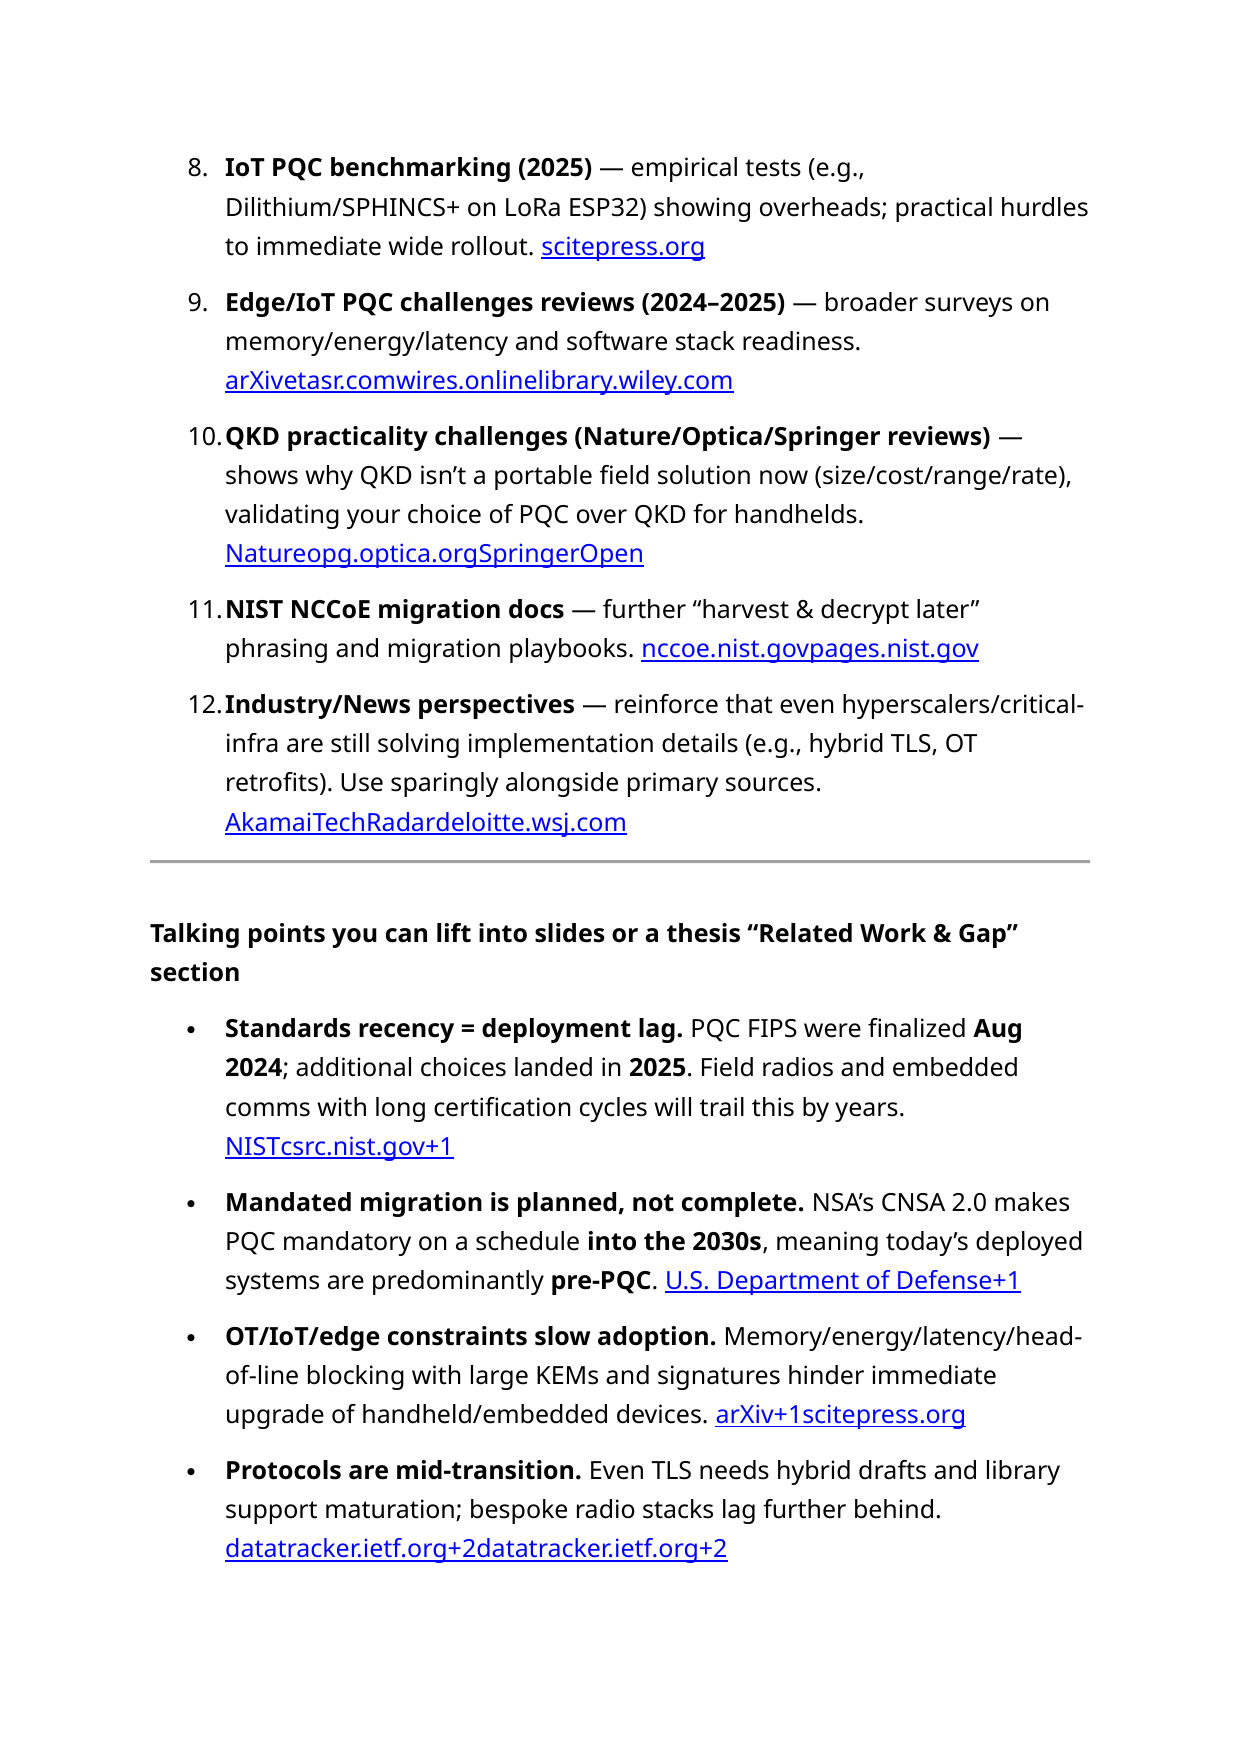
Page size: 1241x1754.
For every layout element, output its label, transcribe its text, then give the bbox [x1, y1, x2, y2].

list Industry/News perspectives — reinforce that even hyperscalers/critical-infra are still solving implementation details (e.g., hybrid TLS, OT retrofits). Use sparingly alongside primary sources. AkamaiTechRadardeloitte.wsj.com [187, 687, 1090, 838]
text Talking points you can lift into slides or a thesis “Related Work & Gap” section [150, 916, 1090, 989]
list IoT PQC benchmarking (2025) — empirical tests (e.g., Dilithium/SPHINCS+ on LoRa ESP32) showing overheads; practical hurdles to immediate wide rollout. scitepress.org [187, 150, 1090, 262]
list QKD practicality challenges (Nature/Optica/Springer reviews) — shows why QKD isn’t a portable field solution now (size/cost/range/rate), validating your choice of PQC over QKD for handhelds. Natureopg.optica.orgSpringerOpen [187, 418, 1090, 570]
list Protocols are mid-transition. Even TLS needs hybrid drafts and library support maturation; bespoke radio stacks lag further behind. datatracker.ietf.org+2datatracker.ietf.org+2 [187, 1452, 1090, 1565]
list Mandated migration is planned, not complete. NSA’s CNSA 2.0 makes PQC mandatory on a schedule into the 2030s, meaning today’s deployed systems are predominantly pre-PQC. U.S. Department of Defense+1 [187, 1184, 1090, 1297]
list NIST NCCoE migration docs — further “harvest & decrypt later” phrasing and migration playbooks. nccoe.nist.govpages.nist.gov [187, 592, 1090, 665]
list Edge/IoT PQC challenges reviews (2024–2025) — broader surveys on memory/energy/latency and software stack readiness. arXivetasr.comwires.onlinelibrary.wiley.com [187, 284, 1090, 397]
list Standards recency = deployment lag. PQC FIPS were finalized Aug 2024; additional choices landed in 2025. Field radios and embedded comms with long certification cycles will trail this by years. NISTcsrc.nist.gov+1 [187, 1011, 1090, 1162]
list OT/IoT/edge constraints slow adoption. Memory/energy/latency/head-of-line blocking with large KEMs and signatures hinder immediate upgrade of handheld/embedded devices. arXiv+1scitepress.org [187, 1318, 1090, 1431]
